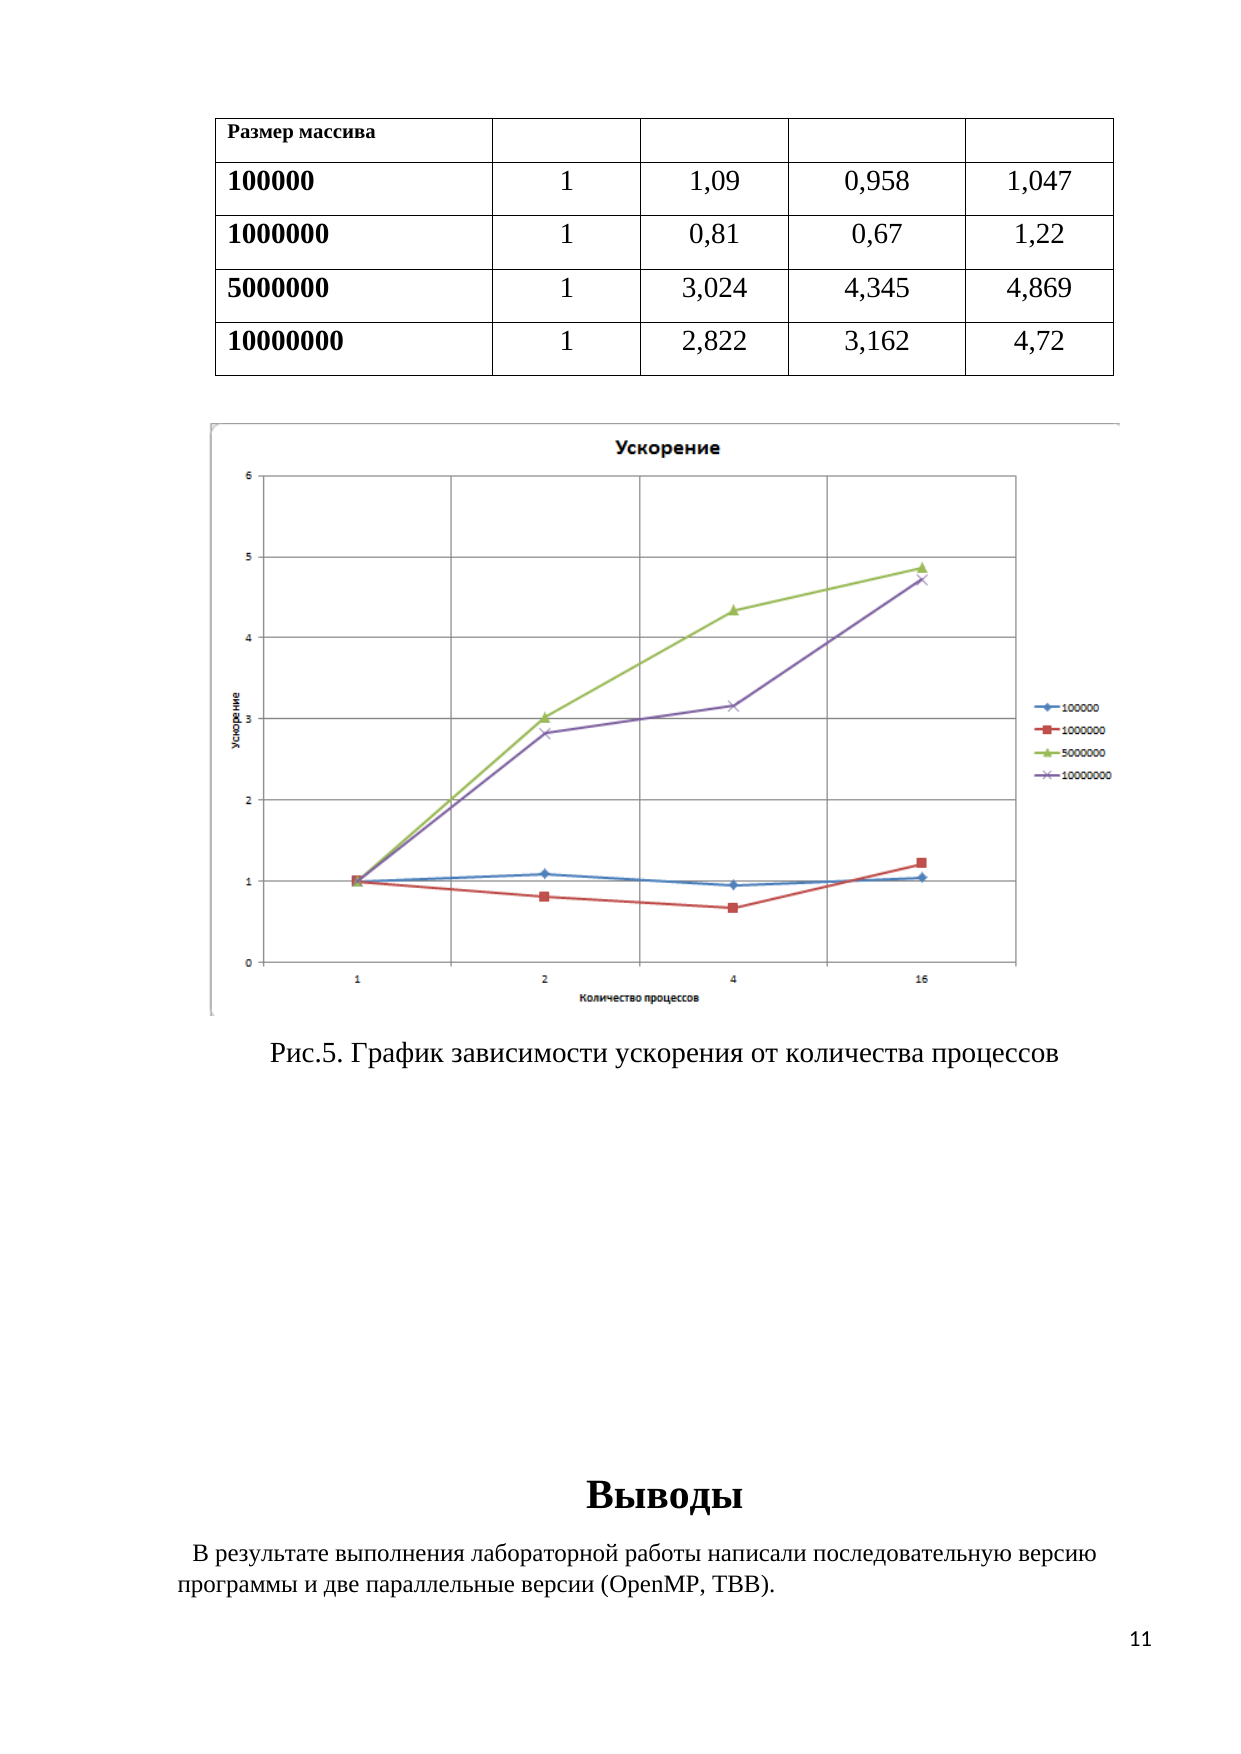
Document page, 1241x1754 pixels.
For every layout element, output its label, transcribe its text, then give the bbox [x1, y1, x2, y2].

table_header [216, 119, 492, 162]
table_cell 1,047 [966, 163, 1113, 215]
table_cell 4,72 [966, 323, 1113, 375]
table_cell 1,22 [966, 216, 1113, 269]
table_cell 2,822 [641, 323, 788, 375]
table_cell 0,81 [641, 216, 788, 269]
table_header 16 [966, 119, 1113, 162]
table_header 4 [789, 119, 965, 162]
text Выводы [177, 1469, 1152, 1517]
table_cell 1000000 [216, 216, 492, 269]
table_cell 3,162 [789, 323, 965, 375]
table_cell 5000000 [216, 270, 492, 322]
table_cell 100000 [216, 163, 492, 215]
table_cell 1 [493, 323, 640, 375]
table_cell 3,024 [641, 270, 788, 322]
table_header 2 [641, 119, 788, 162]
text В результате выполнения лабораторной работы написали последовательную версию программы и две параллельные версии (OpenMP, TBB). [177, 1538, 1152, 1597]
table_cell 1 [493, 270, 640, 322]
picture [209, 423, 1120, 1016]
table_cell 10000000 [216, 323, 492, 375]
table_cell 0,67 [789, 216, 965, 269]
table_cell 1 [493, 216, 640, 269]
table_cell 0,958 [789, 163, 965, 215]
table_cell 1,09 [641, 163, 788, 215]
table_cell 4,345 [789, 270, 965, 322]
table_header 1 [493, 119, 640, 162]
text Рис.5. График зависимости ускорения от количества процессов [177, 1035, 1152, 1068]
table_cell 1 [493, 163, 640, 215]
table_cell 4,869 [966, 270, 1113, 322]
